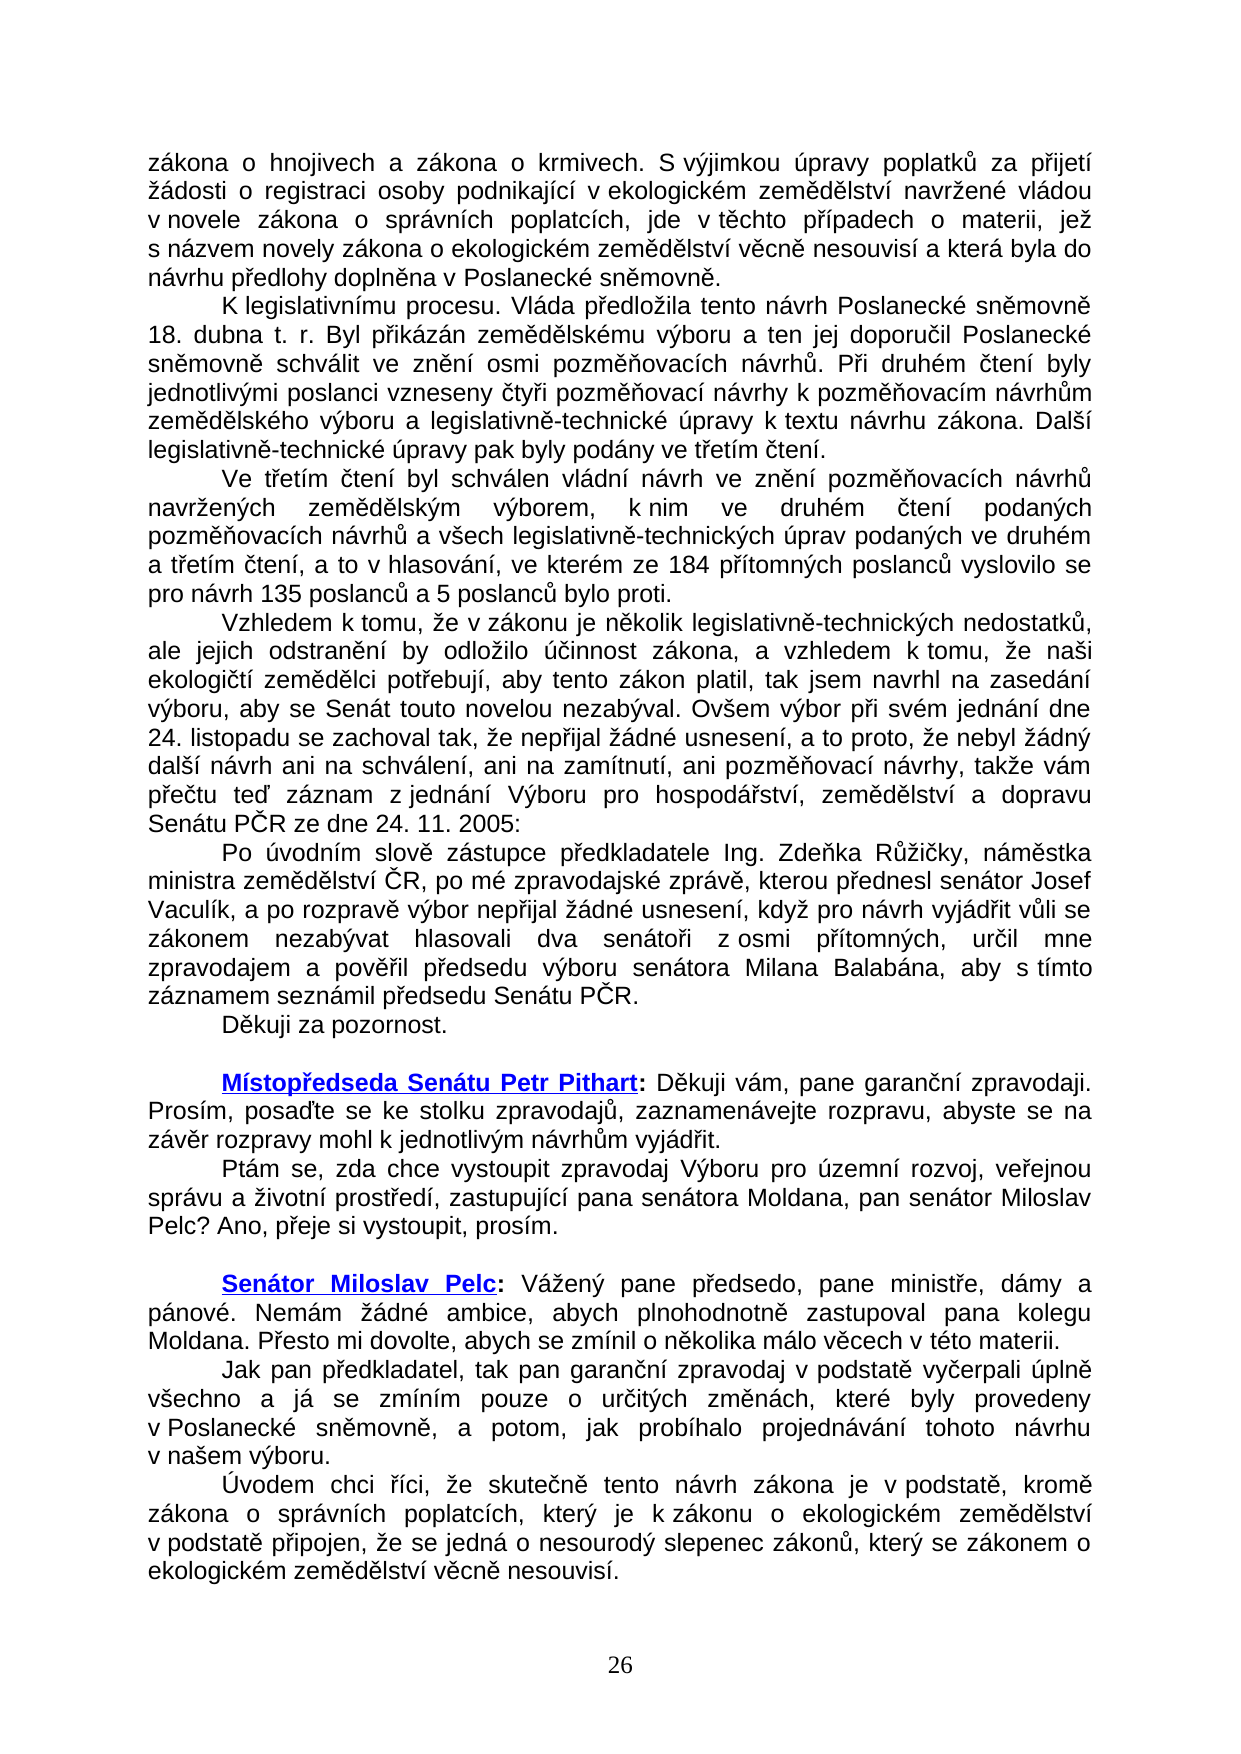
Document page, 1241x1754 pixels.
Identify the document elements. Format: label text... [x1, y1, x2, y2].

text Vzhledem k tomu, že v zákonu je několik legislativně-technických nedostatků, ale jejich odstranění by odložilo účinnost zákona, a vzhledem k tomu, že naši ekologičtí zemědělci potřebují, aby tento zákon platil, tak jsem navrhl na zasedání výboru, aby se Senát touto novelou nezabýval. Ovšem výbor při svém jednání dne 24. listopadu se zachoval tak, že nepřijal žádné usnesení, a to proto, že nebyl žádný další návrh ani na schválení, ani na zamítnutí, ani pozměňovací návrhy, takže vám přečtu teď záznam z jednání Výboru pro hospodářství, zemědělství a dopravu Senátu PČR ze dne 24. 11. 2005: [148, 608, 1093, 838]
text Po úvodním slově zástupce předkladatele Ing. Zdeňka Růžičky, náměstka ministra zemědělství ČR, po mé zpravodajské zprávě, kterou přednesl senátor Josef Vaculík, a po rozpravě výbor nepřijal žádné usnesení, když pro návrh vyjádřit vůli se zákonem nezabývat hlasovali dva senátoři z osmi přítomných, určil mne zpravodajem a pověřil předsedu výboru senátora Milana Balabána, aby s tímto záznamem seznámil předsedu Senátu PČR. [148, 838, 1093, 1010]
text Úvodem chci říci, že skutečně tento návrh zákona je v podstatě, kromě zákona o správních poplatcích, který je k zákonu o ekologickém zemědělství v podstatě připojen, že se jedná o nesourodý slepenec zákonů, který se zákonem o ekologickém zemědělství věcně nesouvisí. [148, 1470, 1093, 1585]
text Děkuji za pozornost. [148, 1010, 1093, 1039]
text Senátor Miloslav Pelc: Vážený pane předsedo, pane ministře, dámy a pánové. Nemám žádné ambice, abych plnohodnotně zastupoval pana kolegu Moldana. Přesto mi dovolte, abych se zmínil o několika málo věcech v této materii. [148, 1269, 1093, 1355]
text Ve třetím čtení byl schválen vládní návrh ve znění pozměňovacích návrhů navržených zemědělským výborem, k nim ve druhém čtení podaných pozměňovacích návrhů a všech legislativně-technických úprav podaných ve druhém a třetím čtení, a to v hlasování, ve kterém ze 184 přítomných poslanců vyslovilo se pro návrh 135 poslanců a 5 poslanců bylo proti. [148, 464, 1093, 608]
text Místopředseda Senátu Petr Pithart: Děkuji vám, pane garanční zpravodaji. Prosím, posaďte se ke stolku zpravodajů, zaznamenávejte rozpravu, abyste se na závěr rozpravy mohl k jednotlivým návrhům vyjádřit. [148, 1068, 1093, 1154]
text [148, 148, 1093, 291]
text K legislativnímu procesu. Vláda předložila tento návrh Poslanecké sněmovně 18. dubna t. r. Byl přikázán zemědělskému výboru a ten jej doporučil Poslanecké sněmovně schválit ve znění osmi pozměňovacích návrhů. Při druhém čtení byly jednotlivými poslanci vzneseny čtyři pozměňovací návrhy k pozměňovacím návrhům zemědělského výboru a legislativně-technické úpravy k textu návrhu zákona. Další legislativně-technické úpravy pak byly podány ve třetím čtení. [148, 291, 1093, 464]
text Jak pan předkladatel, tak pan garanční zpravodaj v podstatě vyčerpali úplně všechno a já se zmíním pouze o určitých změnách, které byly provedeny v Poslanecké sněmovně, a potom, jak probíhalo projednávání tohoto návrhu v našem výboru. [148, 1355, 1093, 1470]
text Ptám se, zda chce vystoupit zpravodaj Výboru pro územní rozvoj, veřejnou správu a životní prostředí, zastupující pana senátora Moldana, pan senátor Miloslav Pelc? Ano, přeje si vystoupit, prosím. [148, 1154, 1093, 1240]
